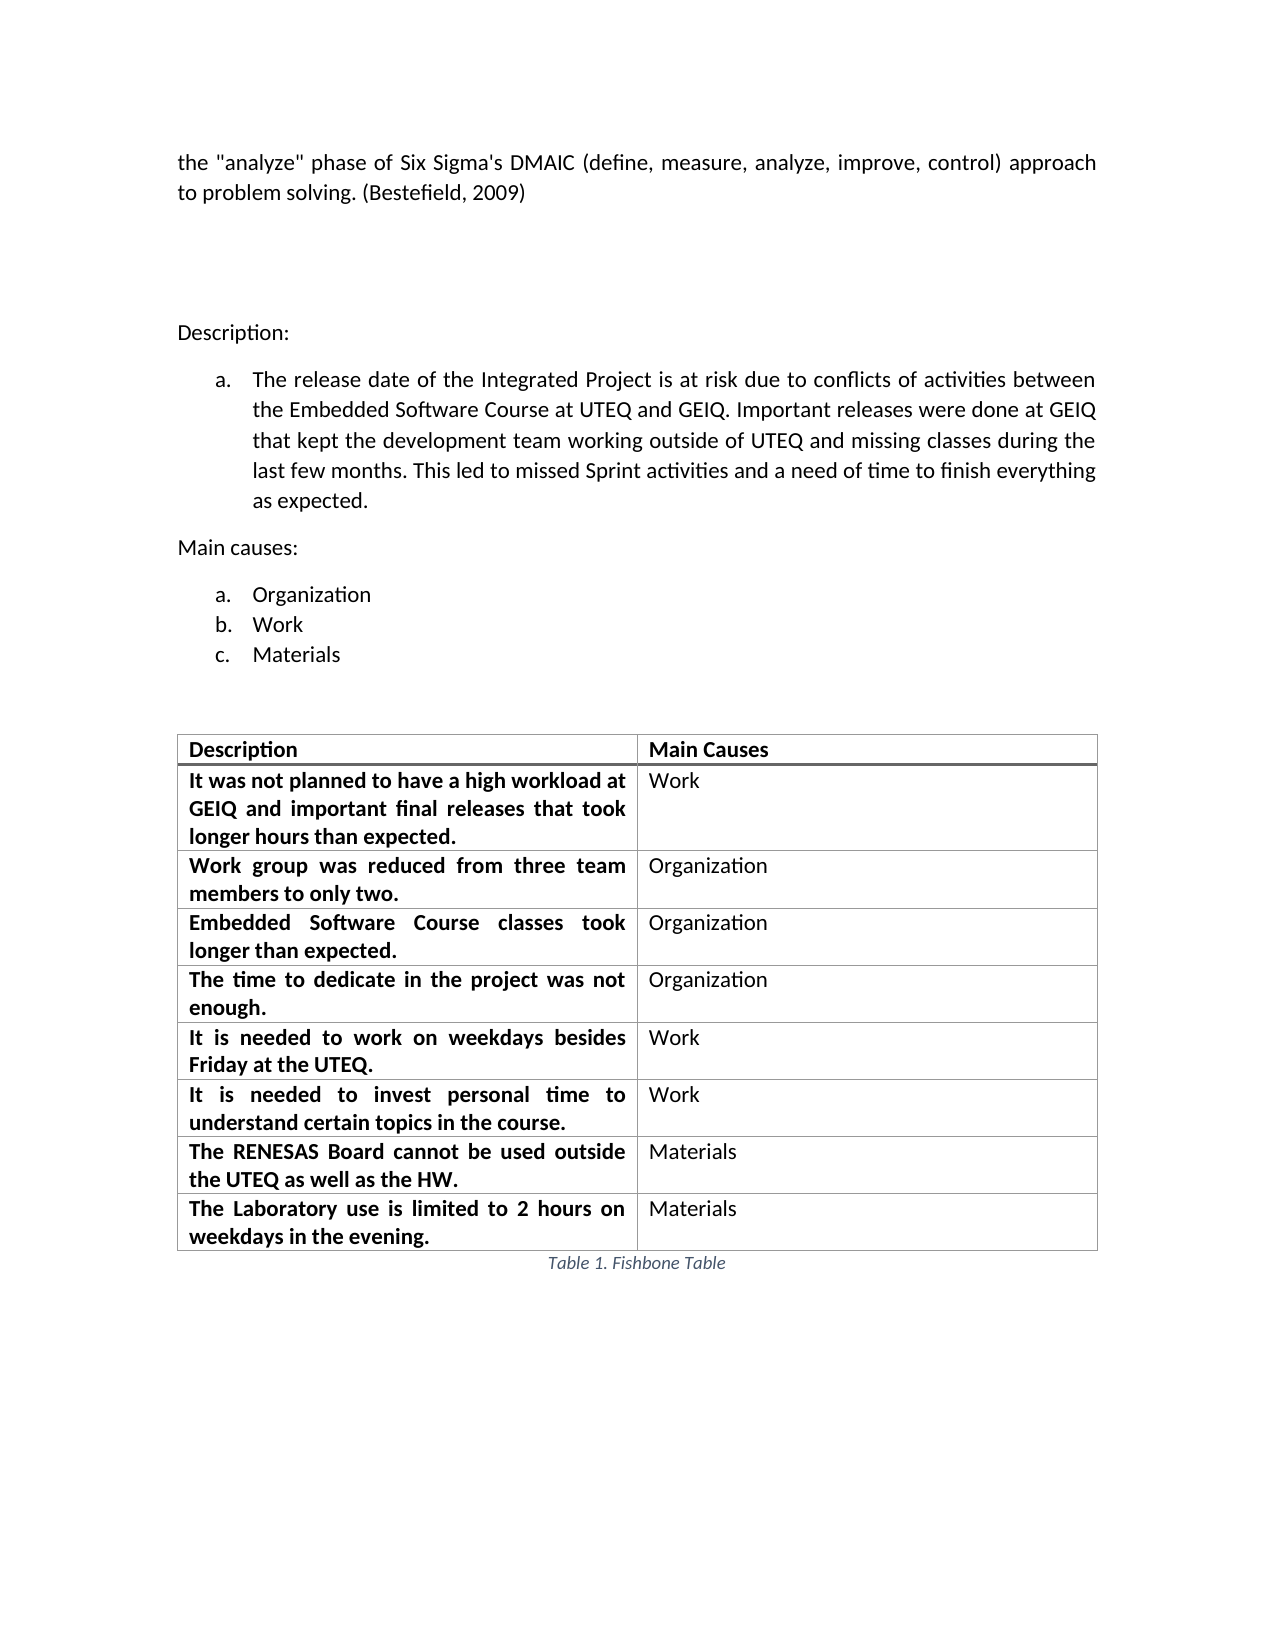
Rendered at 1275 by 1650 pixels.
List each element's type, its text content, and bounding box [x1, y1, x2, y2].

table_cell The Laboratory use is limited to 2 hours on weekdays in the evening. [178, 1194, 637, 1250]
list The release date of the Integrated Project is at risk due to conflicts of activities between the Embedded Software Course at UTEQ and GEIQ. Important releases were done at GEIQ that kept the development team working outside of UTEQ and missing classes during the last few months. This led to missed Sprint activities and a need of time to finish everything as expected. [215, 365, 1098, 514]
table_cell Organization [638, 851, 1097, 907]
list Work [215, 610, 1098, 638]
table_header Description [178, 735, 637, 763]
table_cell It is needed to work on weekdays besides Friday at the UTEQ. [178, 1023, 637, 1079]
list Materials [215, 640, 1098, 668]
table_cell Work [638, 1023, 1097, 1079]
table_cell Work [638, 766, 1097, 850]
table_cell Organization [638, 966, 1097, 1022]
table_cell The RENESAS Board cannot be used outside the UTEQ as well as the HW. [178, 1137, 637, 1193]
table_cell Work [638, 1080, 1097, 1136]
text Description: [177, 318, 1098, 346]
text Main causes: [177, 533, 1098, 561]
table_cell Materials [638, 1137, 1097, 1193]
text Table 1. Fishbone Table [177, 1251, 1098, 1274]
table_cell It was not planned to have a high workload at GEIQ and important final releases that took longer hours than expected. [178, 766, 637, 850]
table_header Main Causes [638, 735, 1097, 763]
table_cell The time to dedicate in the project was not enough. [178, 966, 637, 1022]
table_cell Organization [638, 909, 1097, 964]
table_cell Work group was reduced from three team members to only two. [178, 851, 637, 907]
table_cell It is needed to invest personal time to understand certain topics in the course. [178, 1080, 637, 1136]
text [177, 148, 1098, 206]
list Organization [215, 580, 1098, 608]
table_cell Embedded Software Course classes took longer than expected. [178, 909, 637, 964]
table_cell Materials [638, 1194, 1097, 1250]
